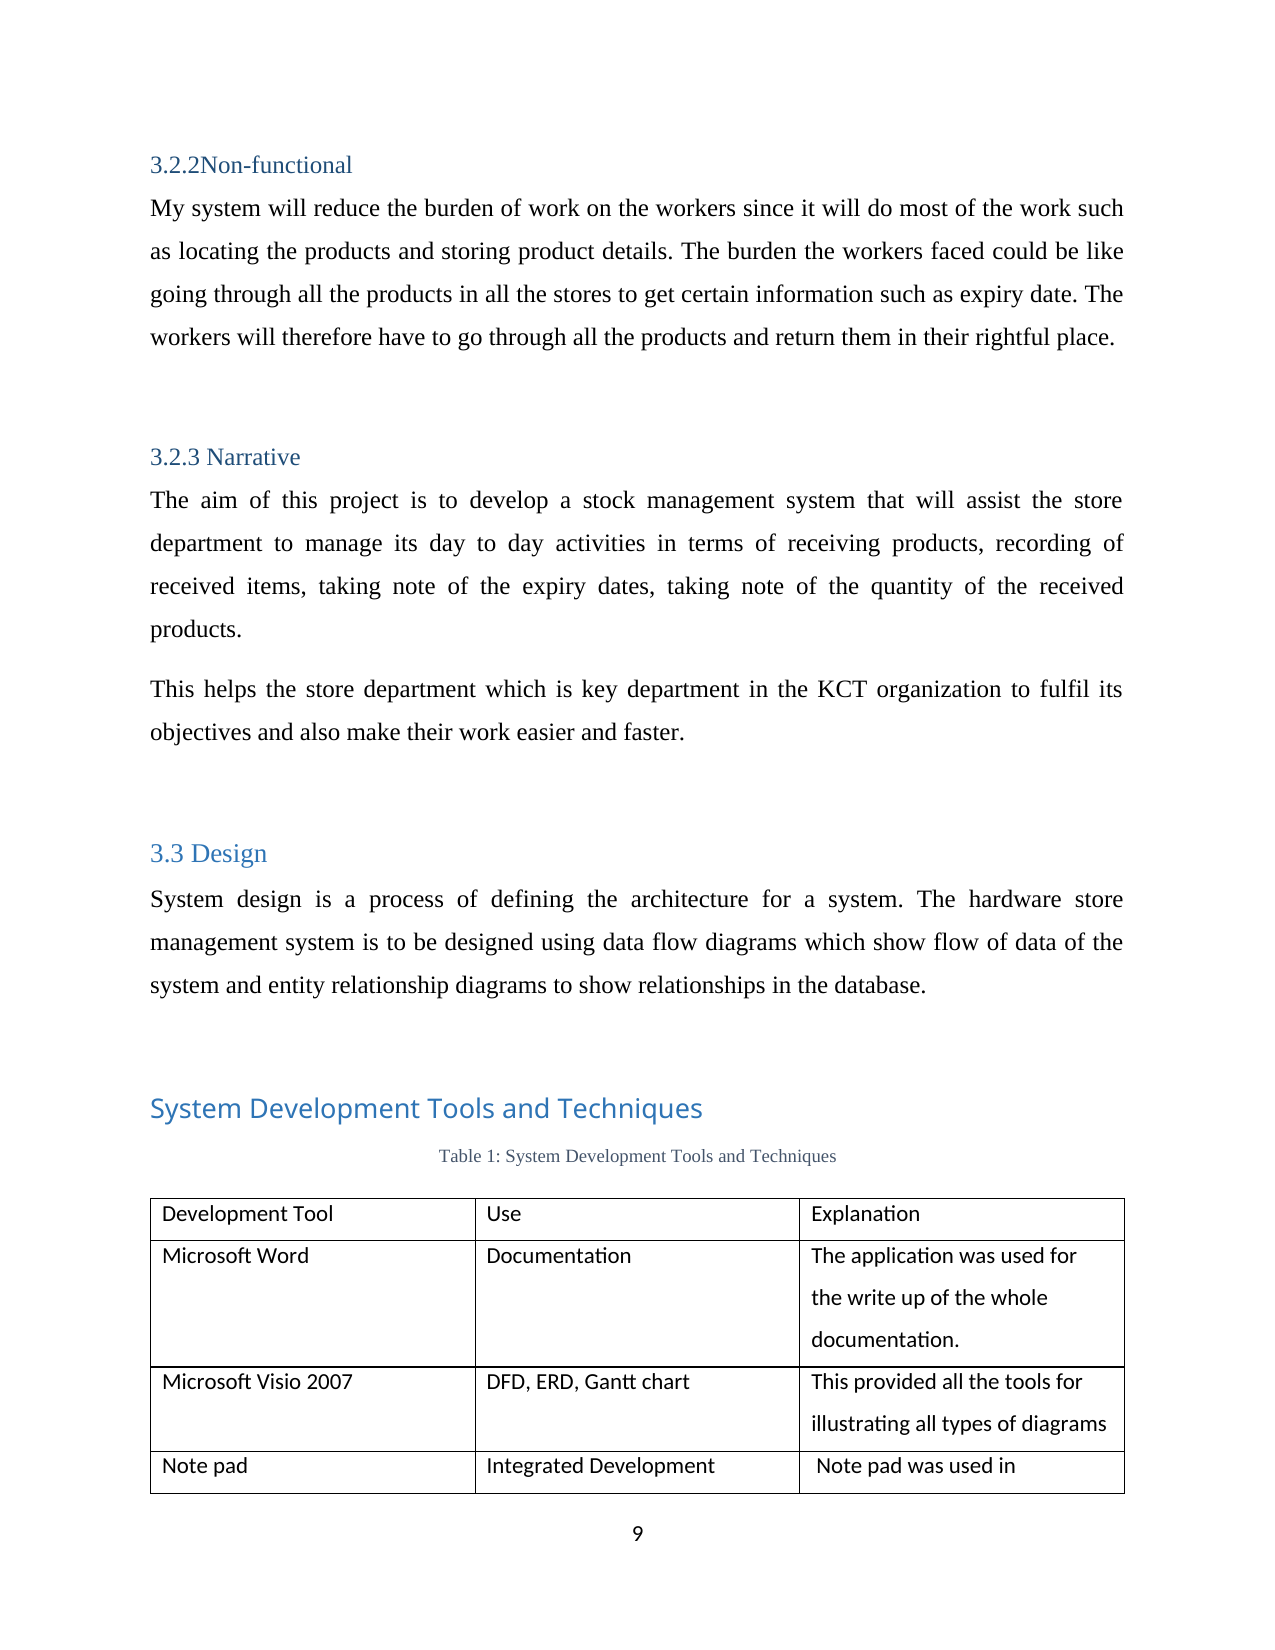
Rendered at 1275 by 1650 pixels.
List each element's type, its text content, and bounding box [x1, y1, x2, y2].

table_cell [800, 1452, 1124, 1493]
table_cell DFD, ERD, Gantt chart [476, 1368, 799, 1451]
text System design is a process of defining the architecture for a system. The hardware store management system is to be designed using data flow diagrams which show flow of data of the system and entity relationship diagrams to show relationships in the database. [150, 884, 1125, 999]
table_cell Documentation [476, 1241, 799, 1366]
table_cell Microsoft Word [151, 1241, 475, 1366]
table_cell Note pad [151, 1452, 475, 1493]
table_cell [476, 1452, 799, 1493]
table_header Explanation [800, 1199, 1124, 1240]
table_header Development Tool [151, 1199, 475, 1240]
subtitle 3.3 Design [150, 837, 1125, 868]
text This helps the store department which is key department in the KCT organization to fulfil its objectives and also make their work easier and faster. [150, 674, 1125, 746]
text Table 1: System Development Tools and Techniques [150, 1145, 1125, 1166]
table_cell The application was used for the write up of the whole documentation. [800, 1241, 1124, 1366]
text 3.2.2Non-functional My system will reduce the burden of work on the workers since it will do most of the work such as locating the products and storing product details. The burden the workers faced could be like going through all the products in all the stores to get certain information such as expiry date. The workers will therefore have to go through all the products and return them in their rightful place. [150, 150, 1125, 351]
table_cell Microsoft Visio 2007 [151, 1368, 475, 1451]
subtitle System Development Tools and Techniques [150, 1089, 1125, 1126]
table_cell This provided all the tools for illustrating all types of diagrams [800, 1368, 1124, 1451]
table_header Use [476, 1199, 799, 1240]
text The aim of this project is to develop a stock management system that will assist the store department to manage its day to day activities in terms of receiving products, recording of received items, taking note of the expiry dates, taking note of the quantity of the received products. [150, 485, 1125, 643]
subtitle 3.2.3 Narrative [150, 442, 1125, 471]
